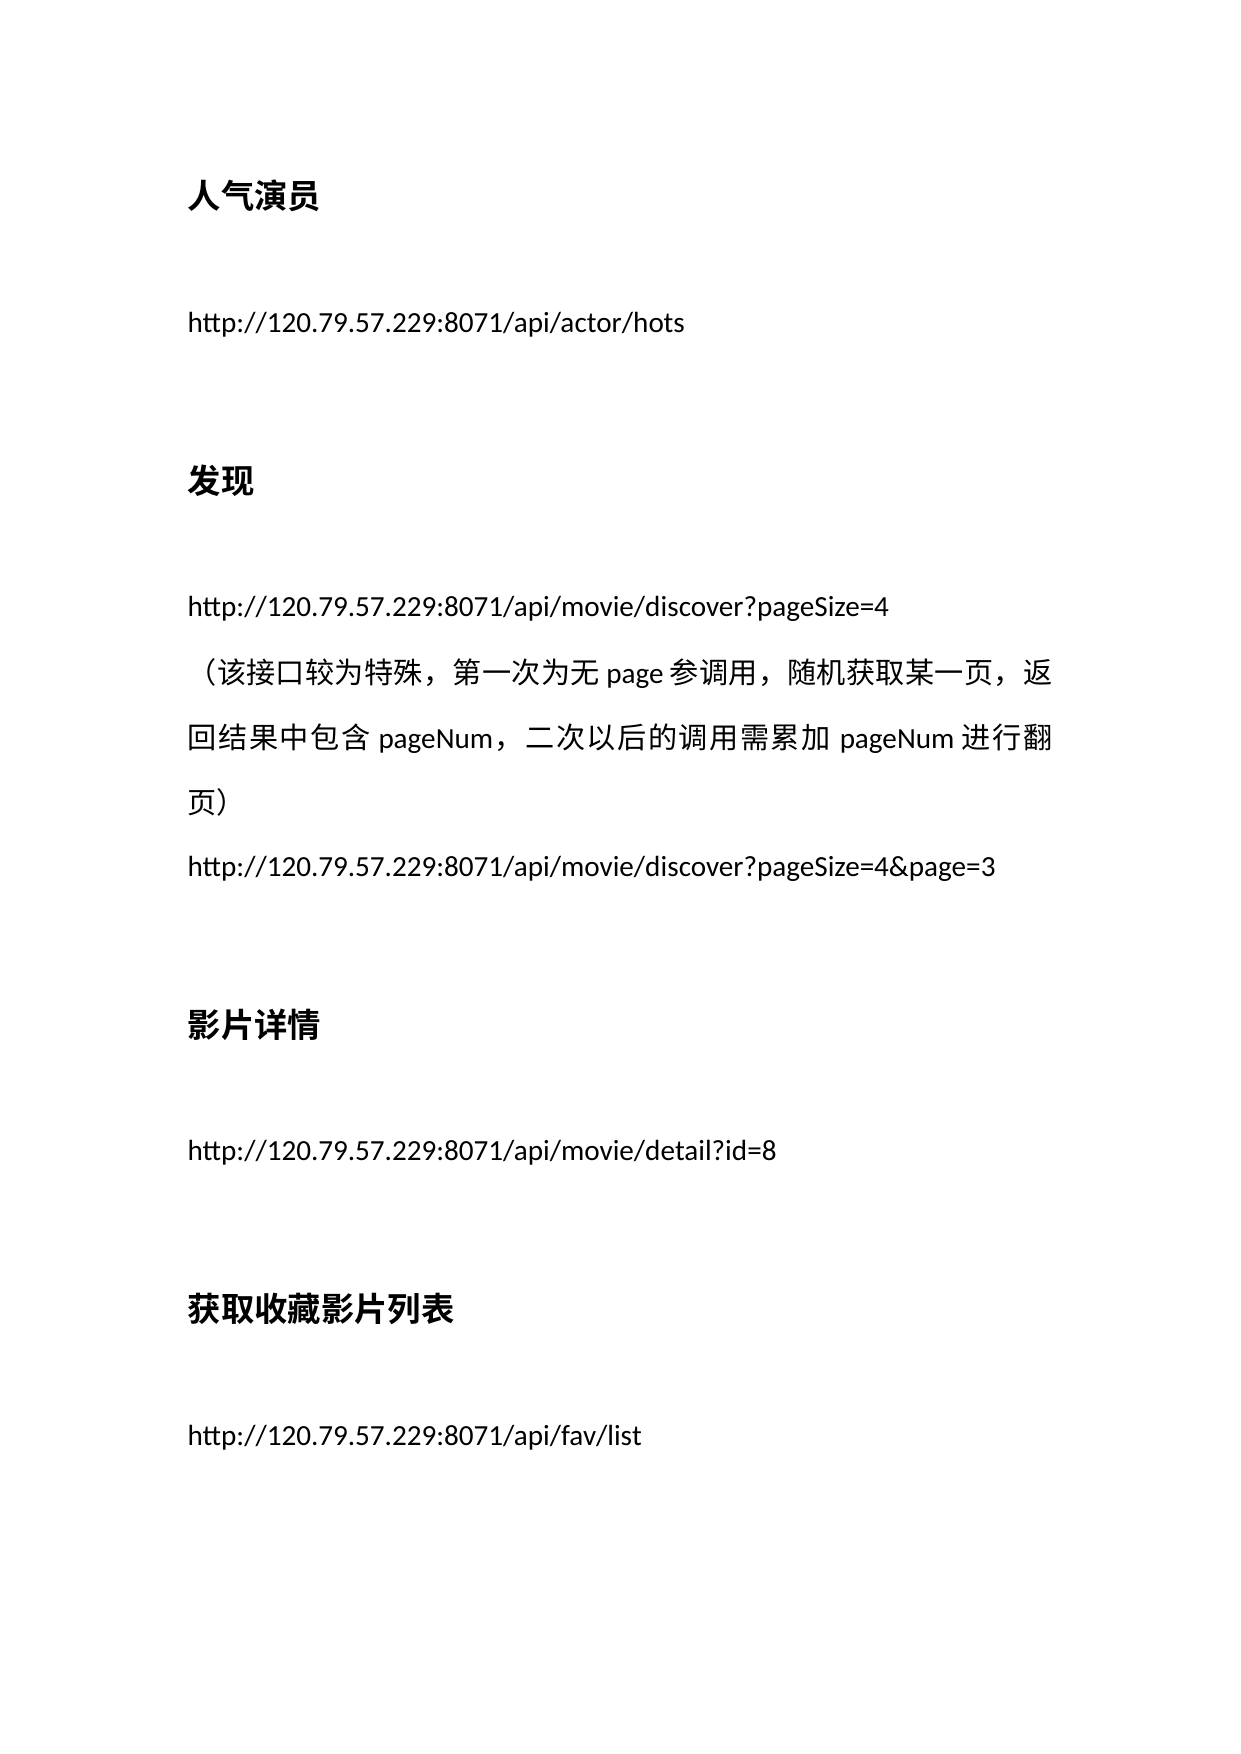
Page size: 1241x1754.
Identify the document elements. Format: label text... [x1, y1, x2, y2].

subtitle 发现 [187, 446, 1053, 511]
subtitle 影片详情 [187, 991, 1053, 1056]
text http://120.79.57.229:8071/api/actor/hots [187, 289, 1053, 354]
subtitle 人气演员 [187, 162, 1053, 227]
text http://120.79.57.229:8071/api/movie/detail?id=8 [187, 1118, 1053, 1183]
text http://120.79.57.229:8071/api/fav/list [187, 1402, 1053, 1467]
subtitle 获取收藏影片列表 [187, 1275, 1053, 1340]
text （该接口较为特殊，第一次为无page参调用，随机获取某一页，返回结果中包含pageNum，二次以后的调用需累加pageNum进行翻页） [187, 638, 1053, 833]
text http://120.79.57.229:8071/api/movie/discover?pageSize=4&page=3 [187, 833, 1053, 898]
text http://120.79.57.229:8071/api/movie/discover?pageSize=4 [187, 573, 1053, 638]
